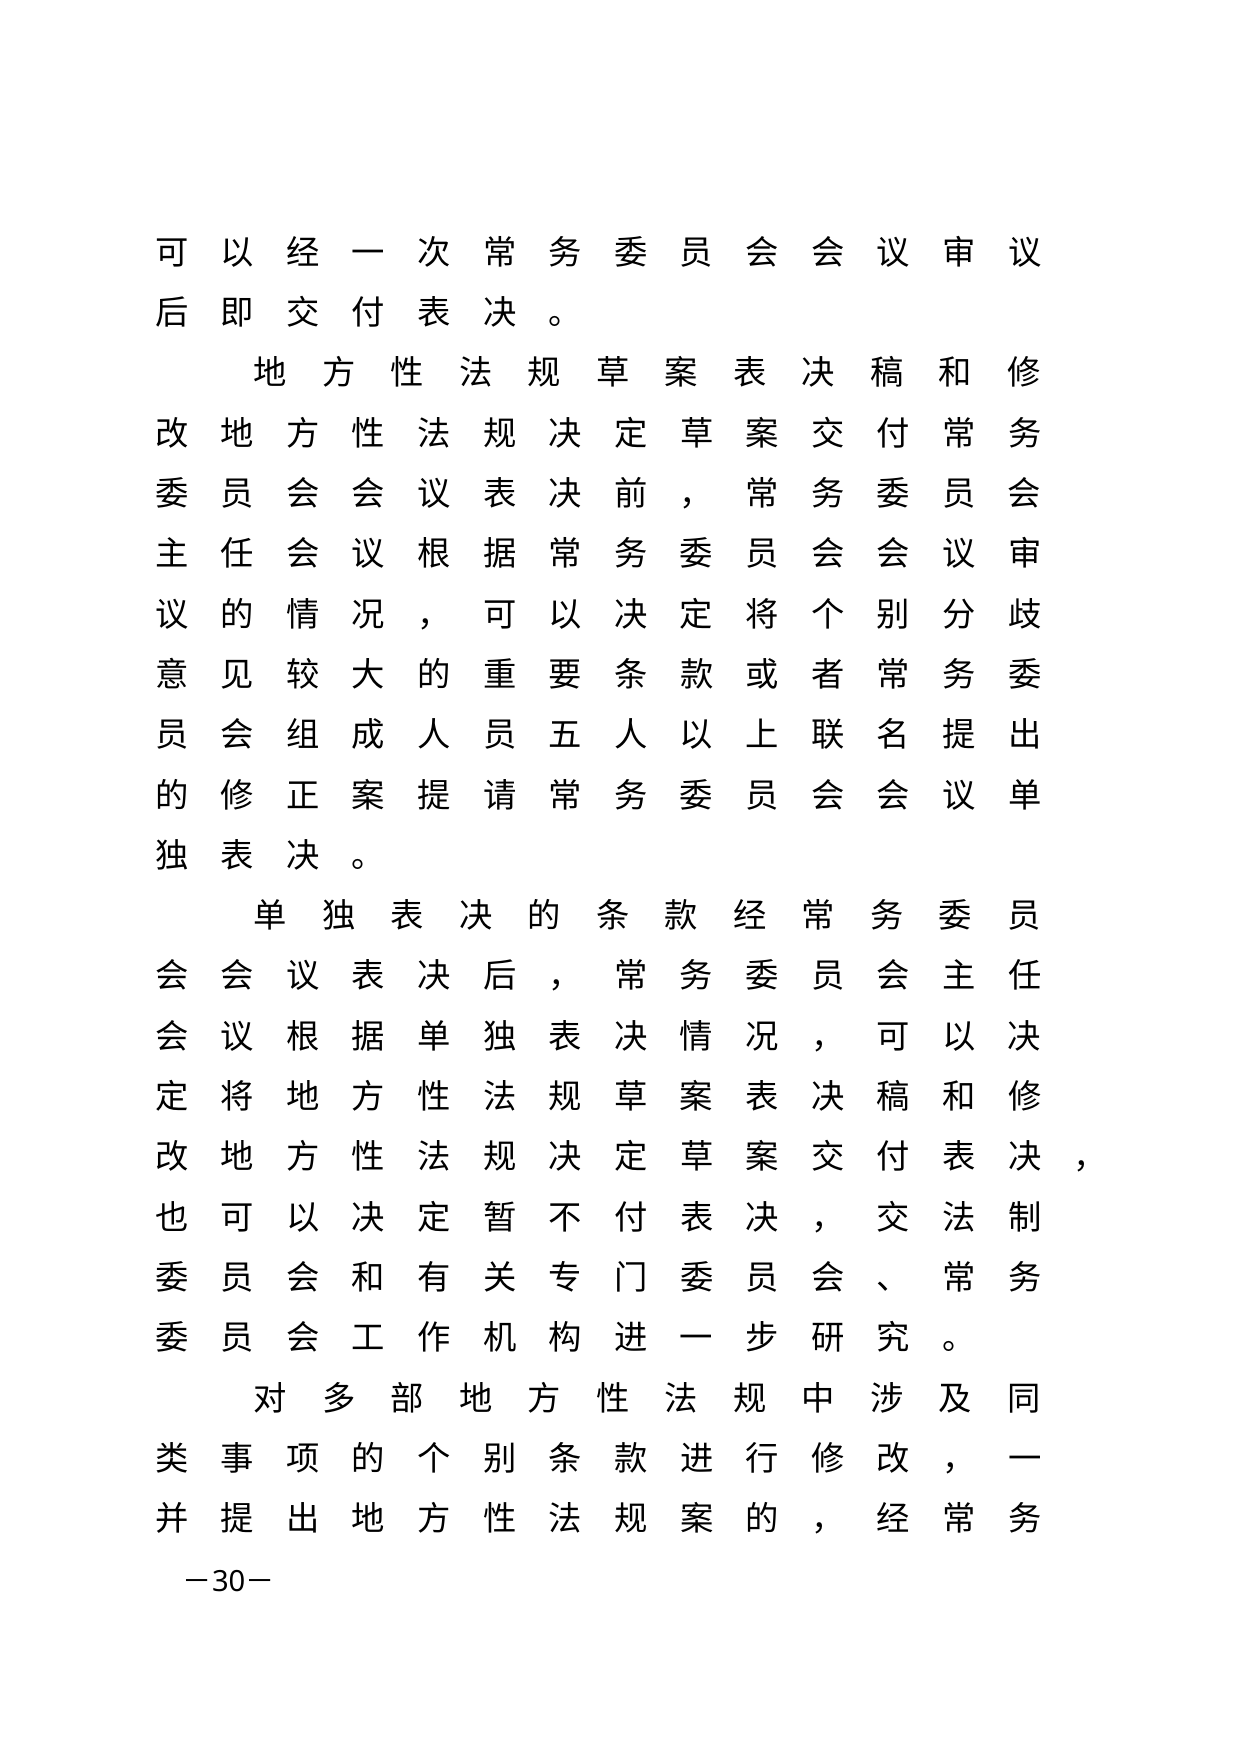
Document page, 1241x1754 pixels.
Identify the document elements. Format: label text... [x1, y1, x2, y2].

text 单独表决的条款经常务委员会会议表决后，常务委员会主任会议根据单独表决情况，可以决定将地方性法规草案表决稿和修改地方性法规决定草案交付表决，也可以决定暂不付表决，交法制委员会和有关专门委员会、常务委员会工作机构进一步研究。 [155, 883, 1073, 1365]
text 对多部地方性法规中涉及同类事项的个别条款进行修改，一并提出地方性法规案的，经常务委员会主任会议决定，可以合并表决，也可以分别表决。 [155, 1365, 1073, 1546]
text 调整事项较为单一的地方性法规案、部分修改的地方性法规案、废止的地方性法规案和地方性法规解释，审议时各方面的意见比较一致，或者遇有紧急情形的，经常务委员会主任会议决定，可以经一次常务委员会会议审议后即交付表决。 [155, 219, 1073, 340]
text 地方性法规草案表决稿和修改地方性法规决定草案交付常务委员会会议表决前，常务委员会主任会议根据常务委员会会议审议的情况，可以决定将个别分歧意见较大的重要条款或者常务委员会组成人员五人以上联名提出的修正案提请常务委员会会议单独表决。 [155, 340, 1073, 883]
